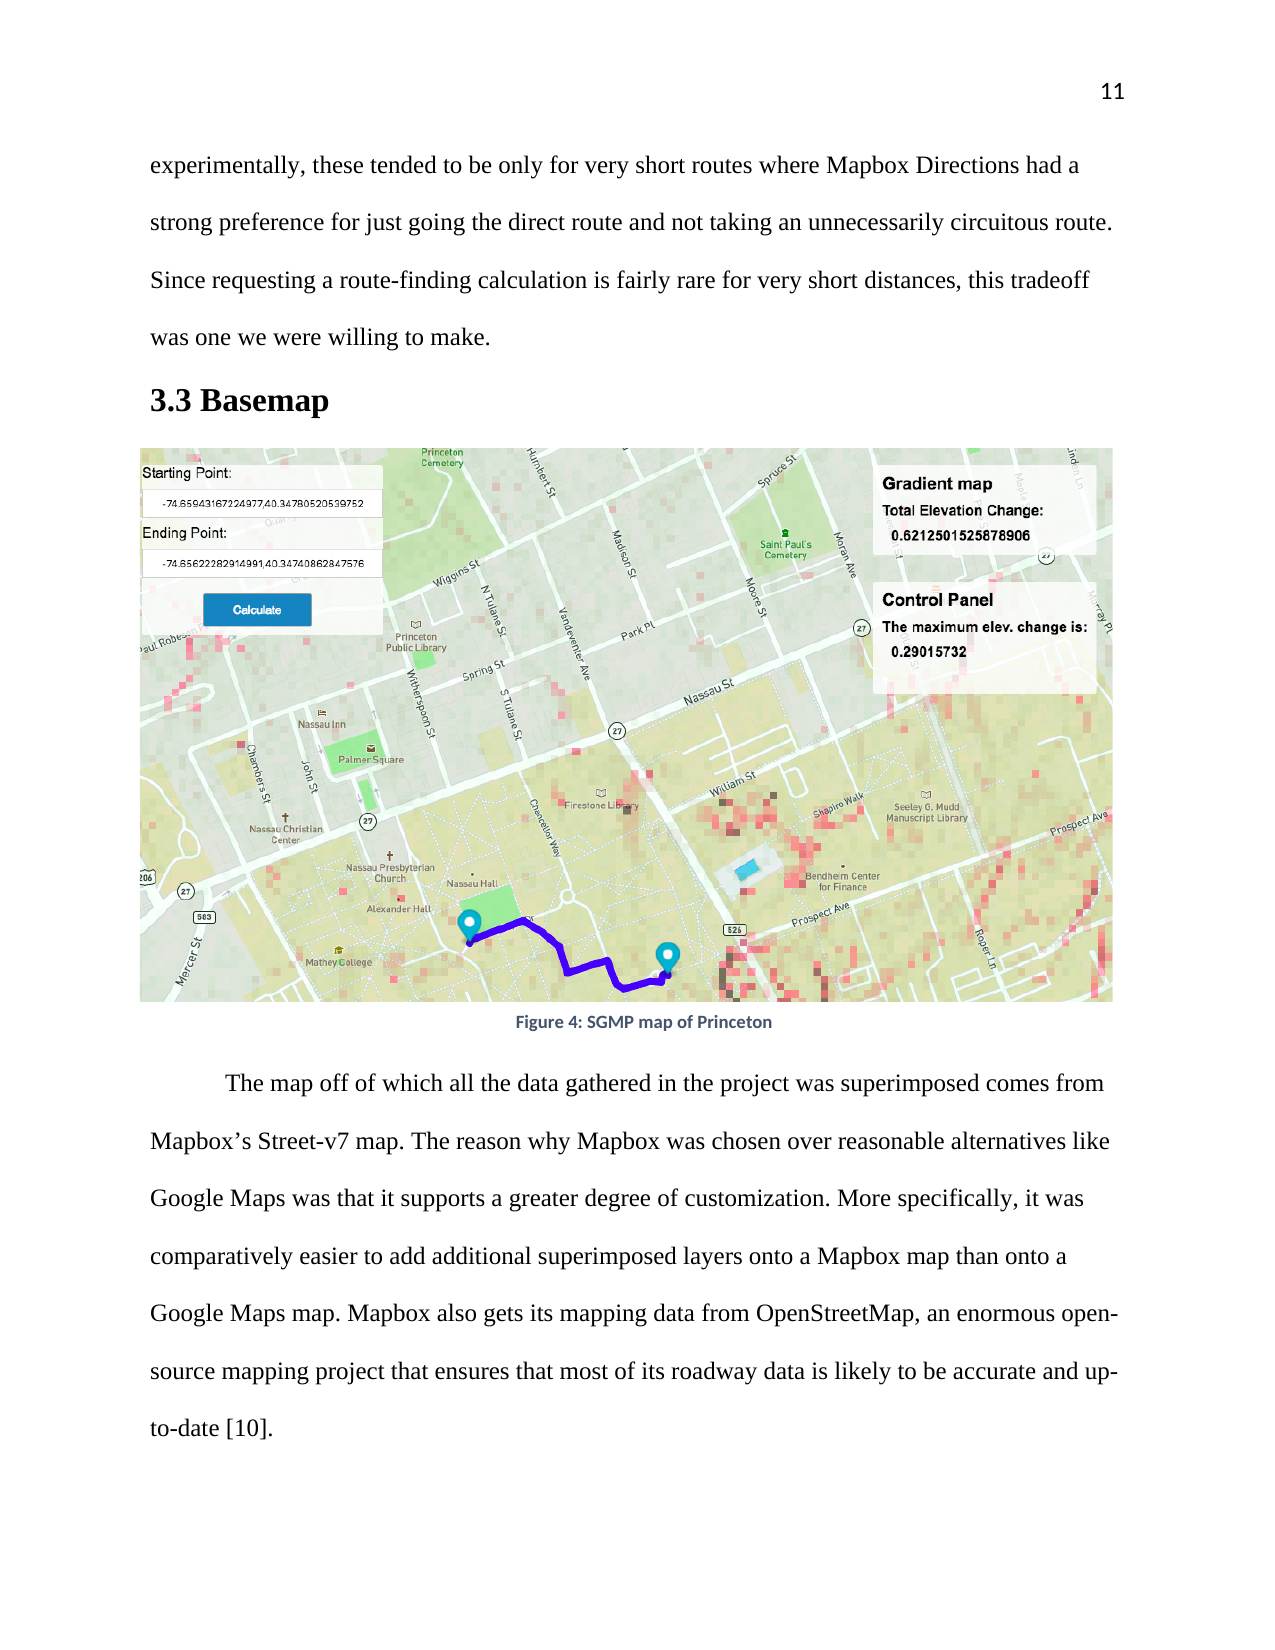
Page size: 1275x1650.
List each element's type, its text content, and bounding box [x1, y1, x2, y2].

text 3.3 Basemap [150, 380, 1125, 418]
picture [139, 448, 1113, 1002]
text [150, 150, 1125, 351]
